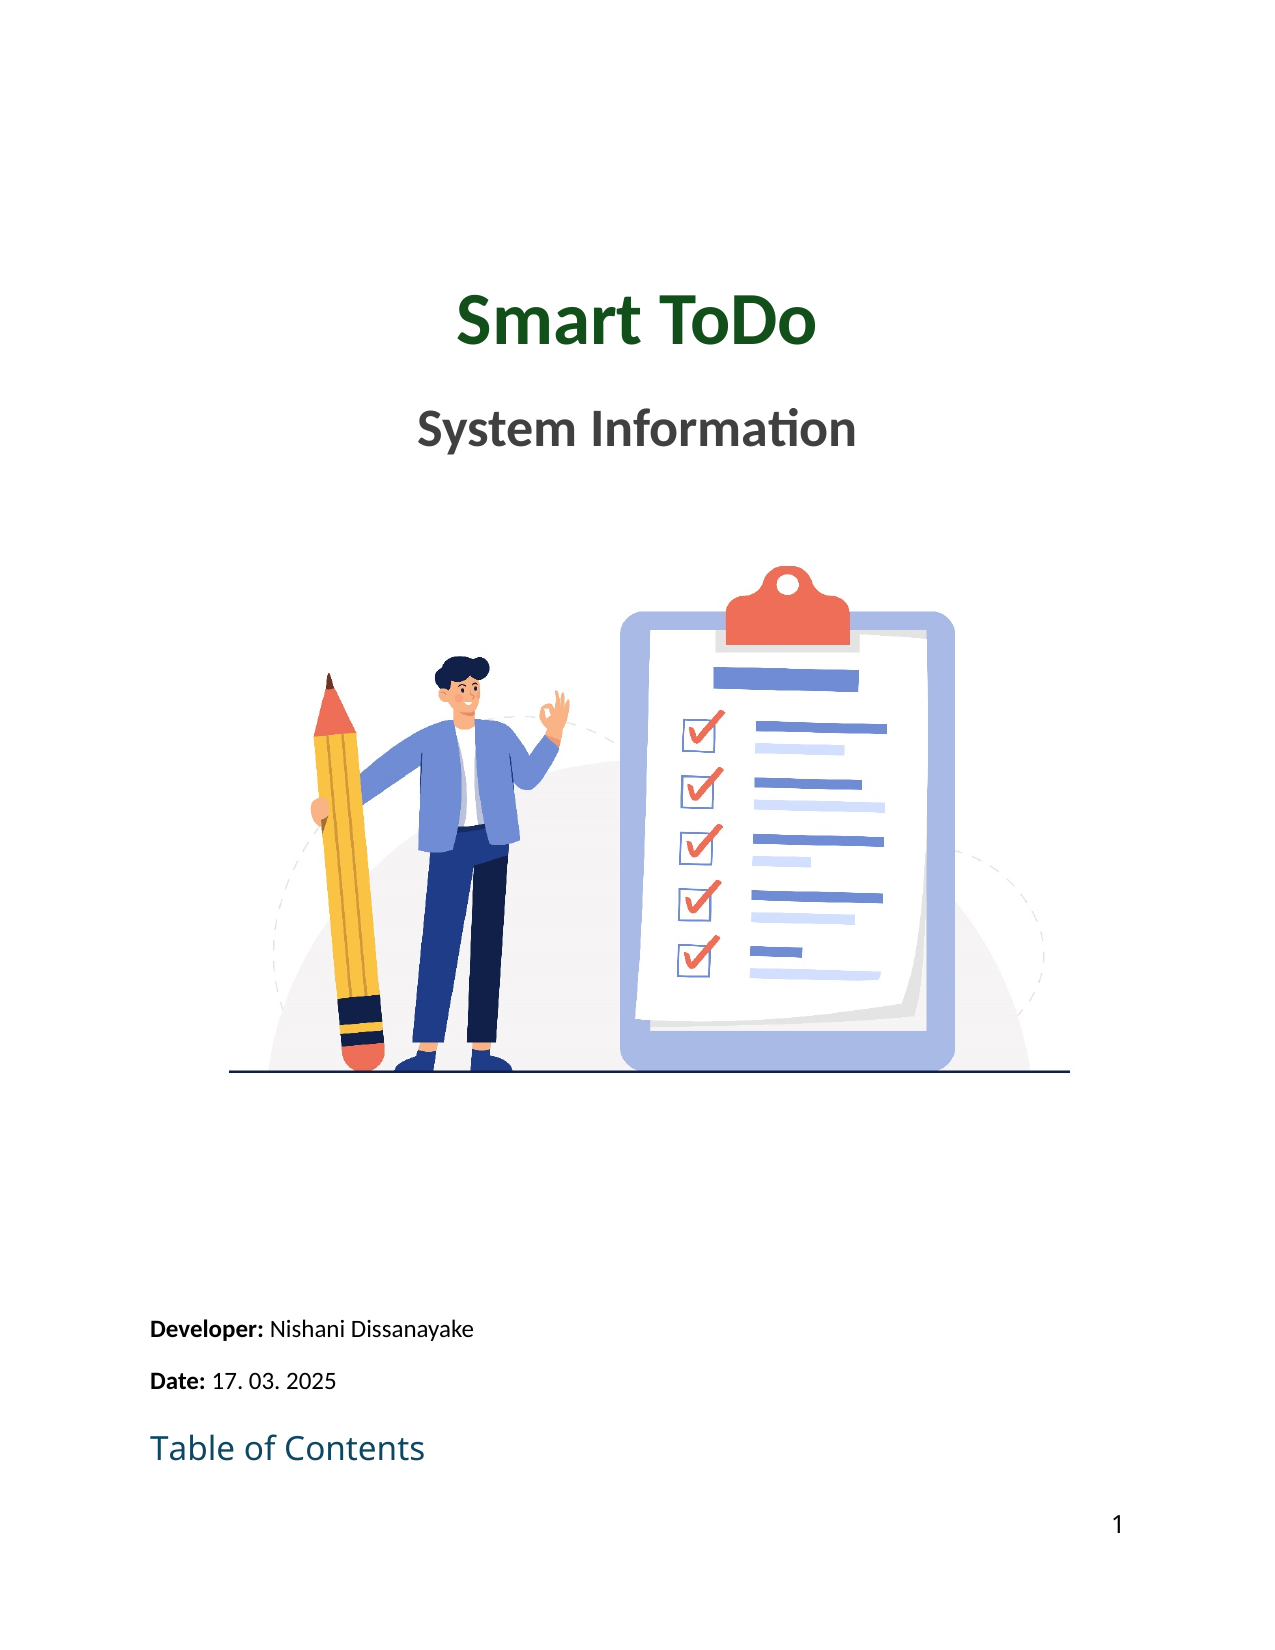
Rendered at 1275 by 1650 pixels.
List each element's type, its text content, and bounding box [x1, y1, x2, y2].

text Date: 17. 03. 2025 [150, 1365, 1125, 1396]
picture [150, 486, 1125, 1137]
text Smart ToDo [150, 272, 1125, 363]
text System Information [150, 394, 1125, 460]
text Developer: Nishani Dissanayake [150, 1313, 1125, 1344]
